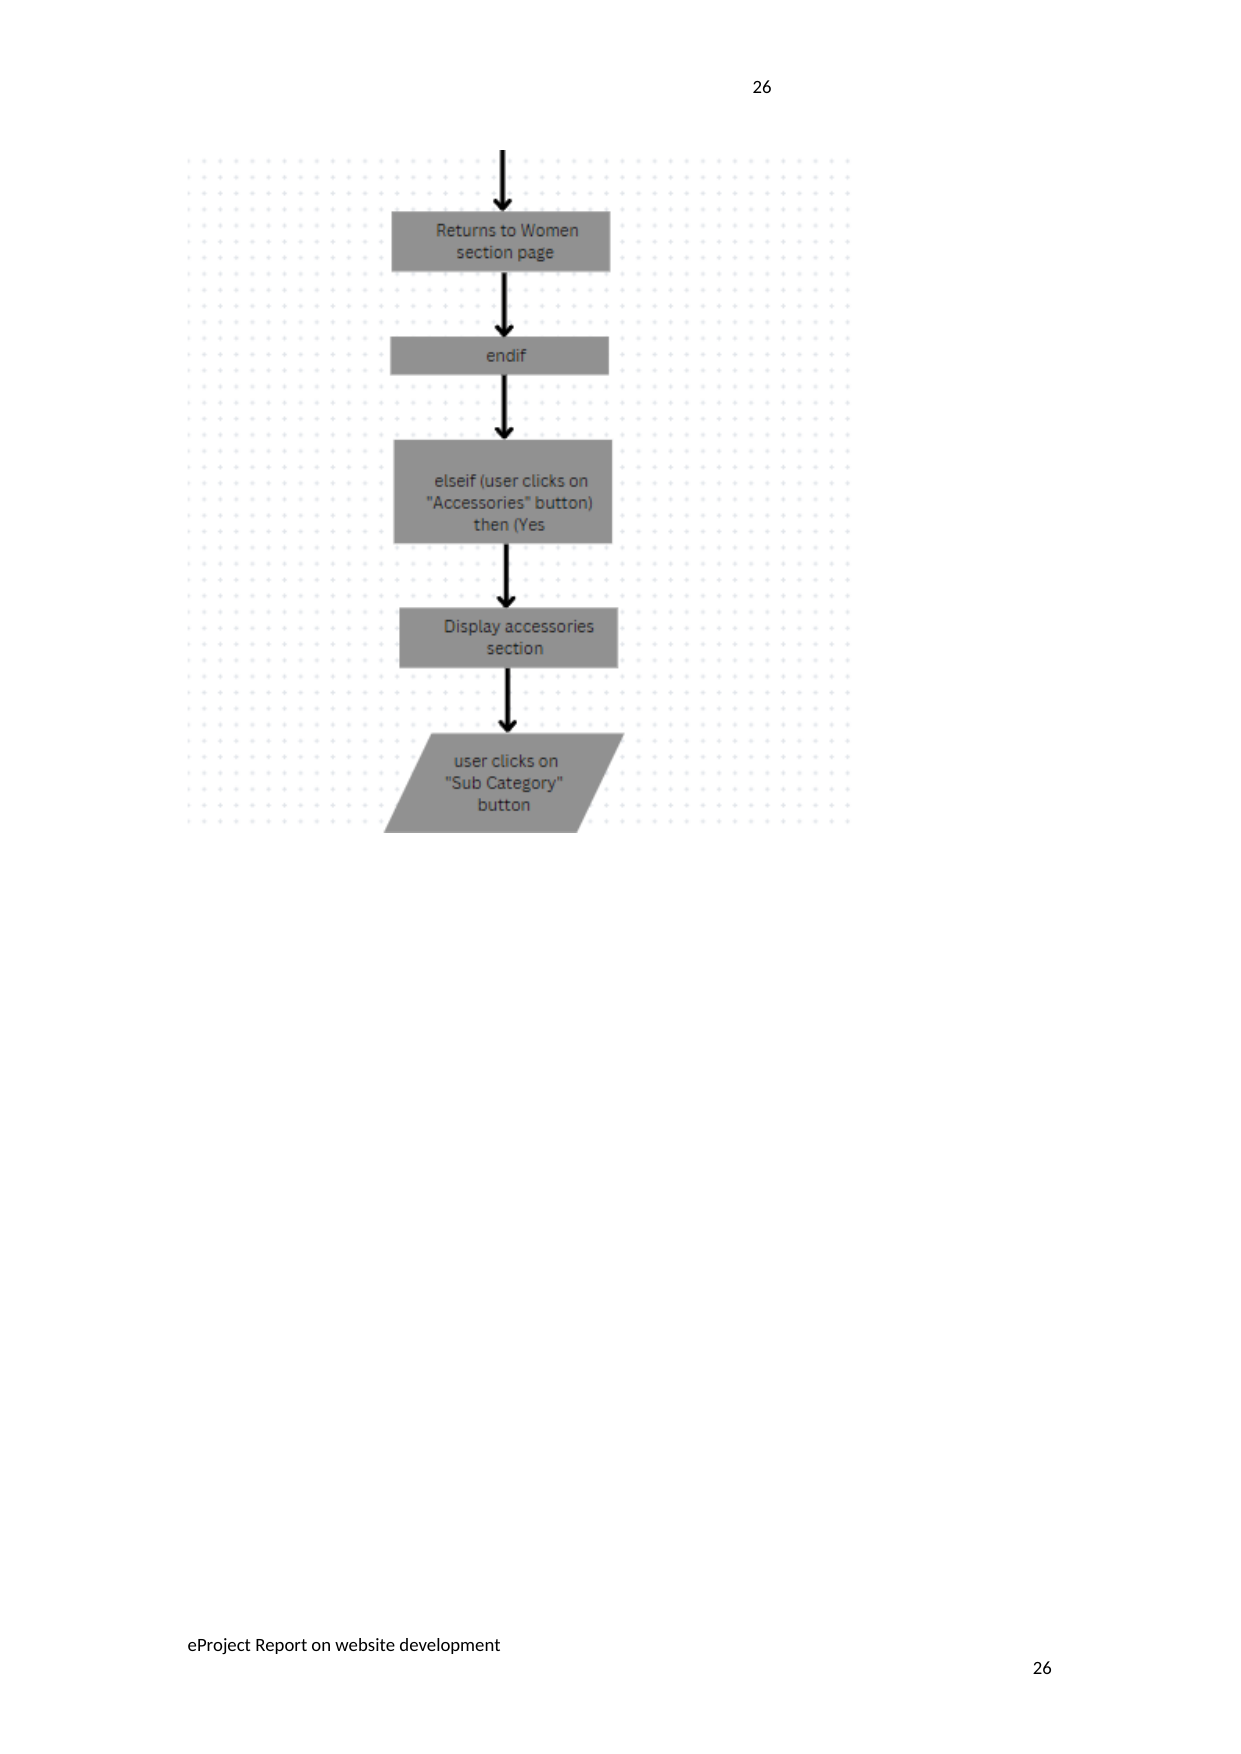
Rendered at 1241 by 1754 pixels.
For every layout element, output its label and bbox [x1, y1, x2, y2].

picture [187, 150, 861, 833]
